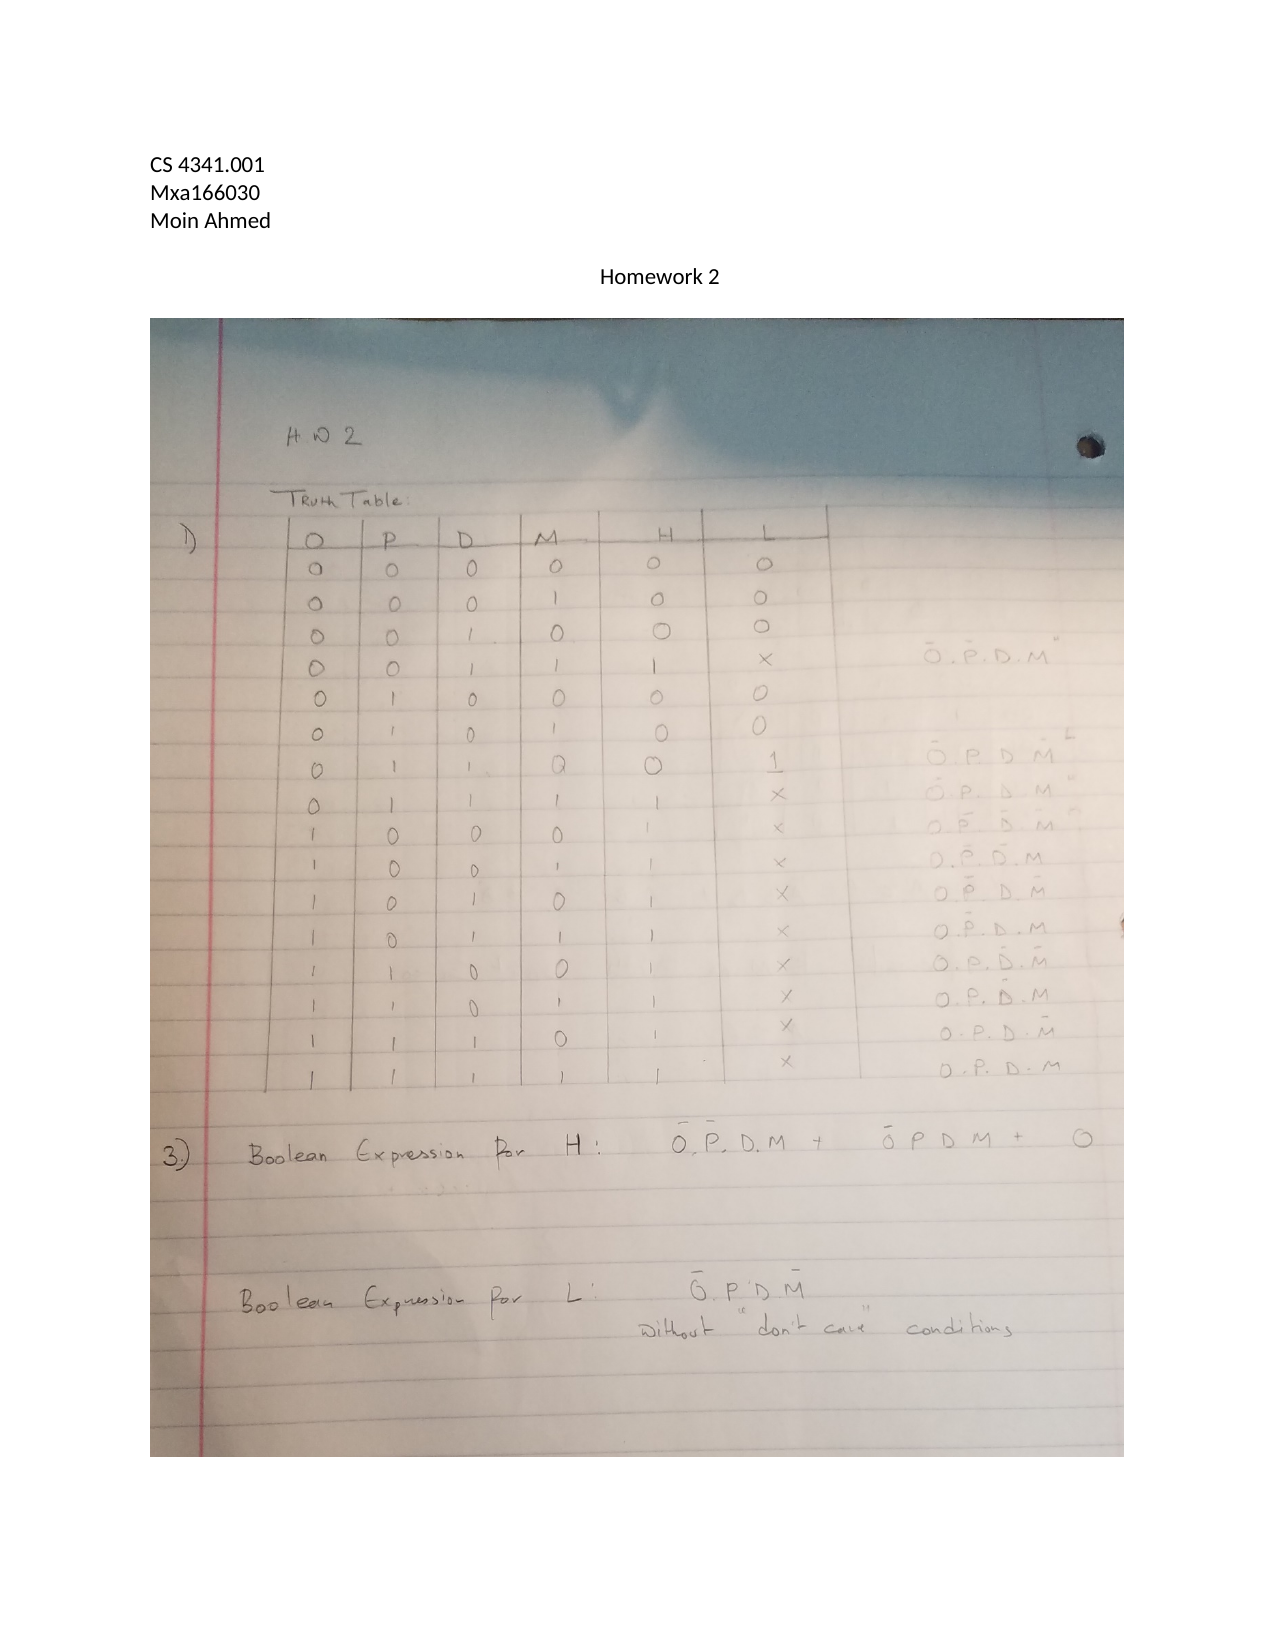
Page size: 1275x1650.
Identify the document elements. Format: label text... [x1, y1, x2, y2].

text Moin Ahmed [150, 206, 1125, 234]
text CS 4341.001 Mxa166030 [150, 150, 1125, 206]
text Homework 2 [150, 262, 1125, 290]
picture [150, 318, 1124, 1457]
